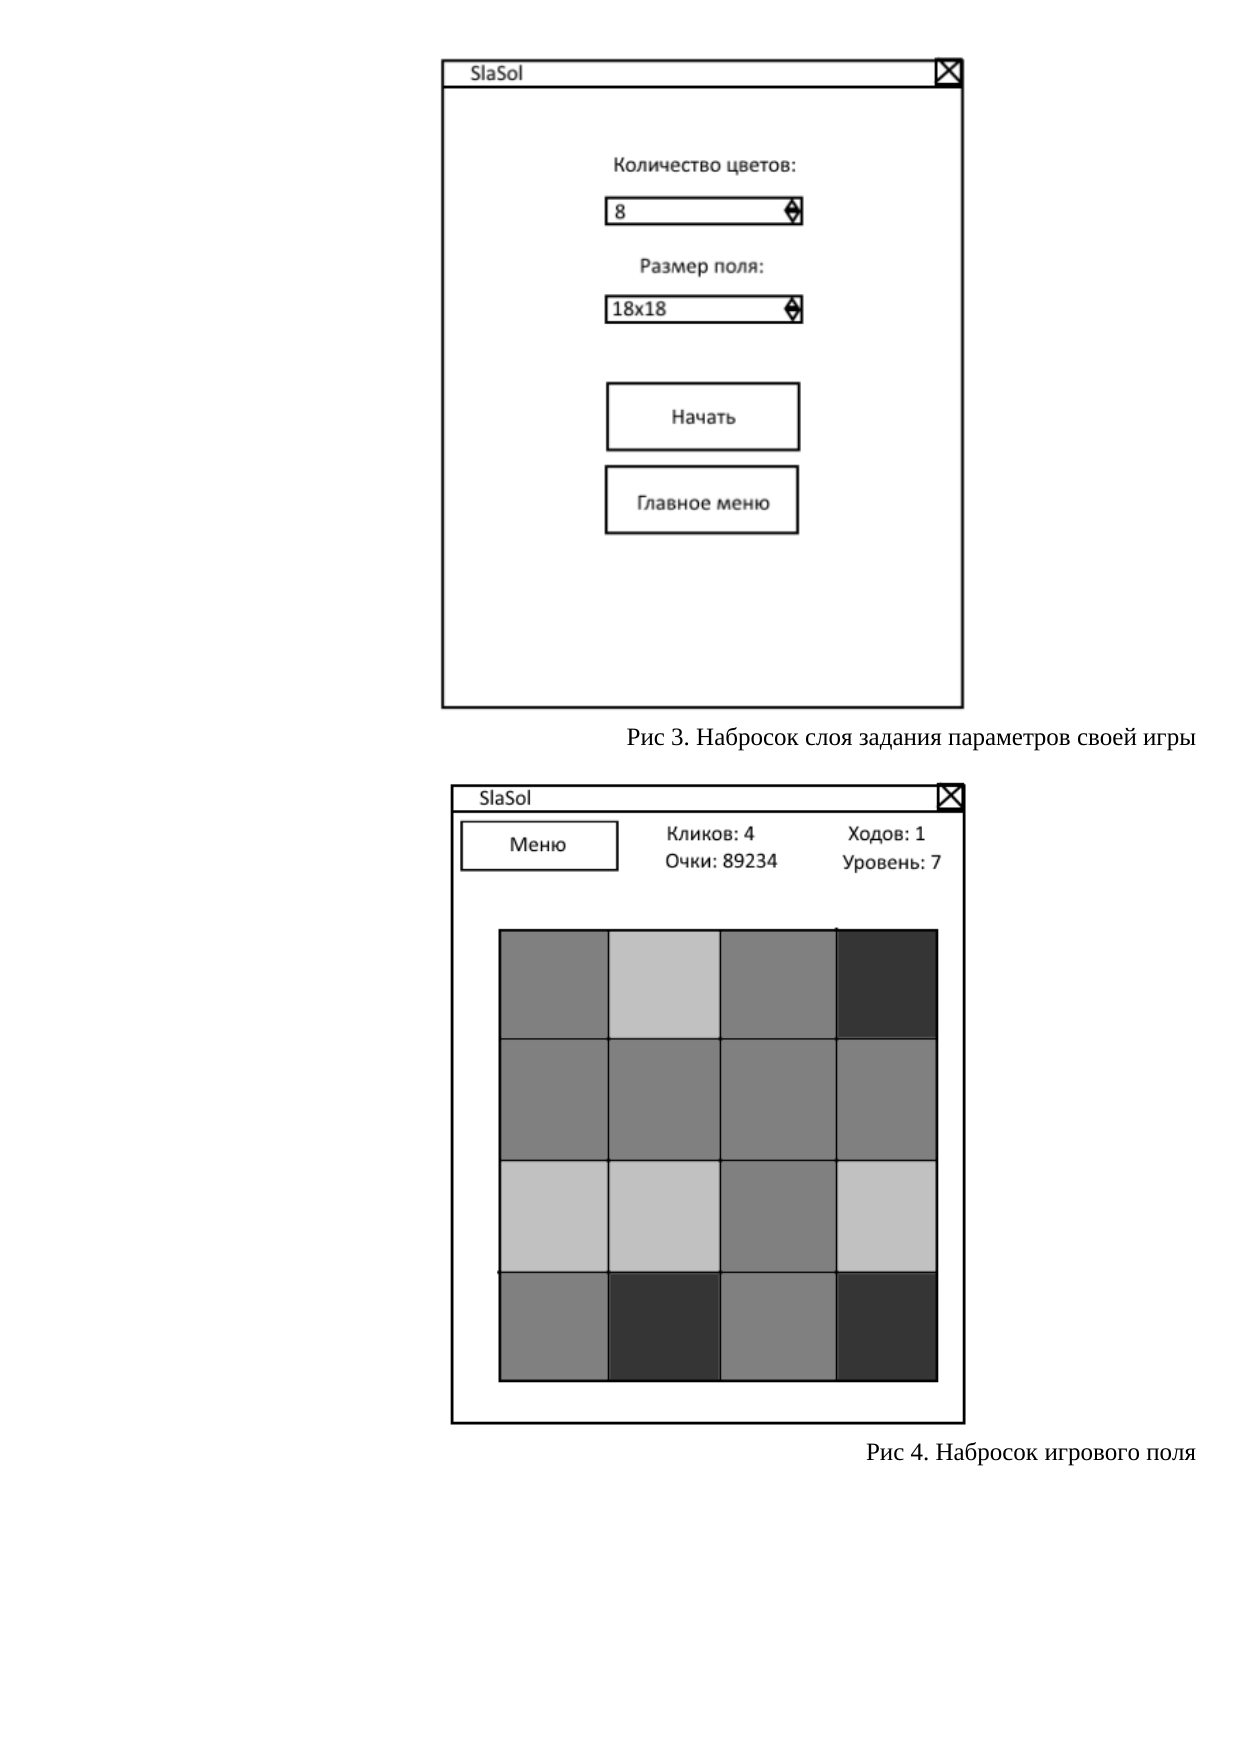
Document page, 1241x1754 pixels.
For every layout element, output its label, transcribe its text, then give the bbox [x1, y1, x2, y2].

picture [440, 779, 978, 1437]
picture [437, 52, 980, 723]
text Рис 4. Набросок игрового поля [162, 1437, 1196, 1466]
text Рис 3. Набросок слоя задания параметров своей игры [162, 722, 1196, 751]
